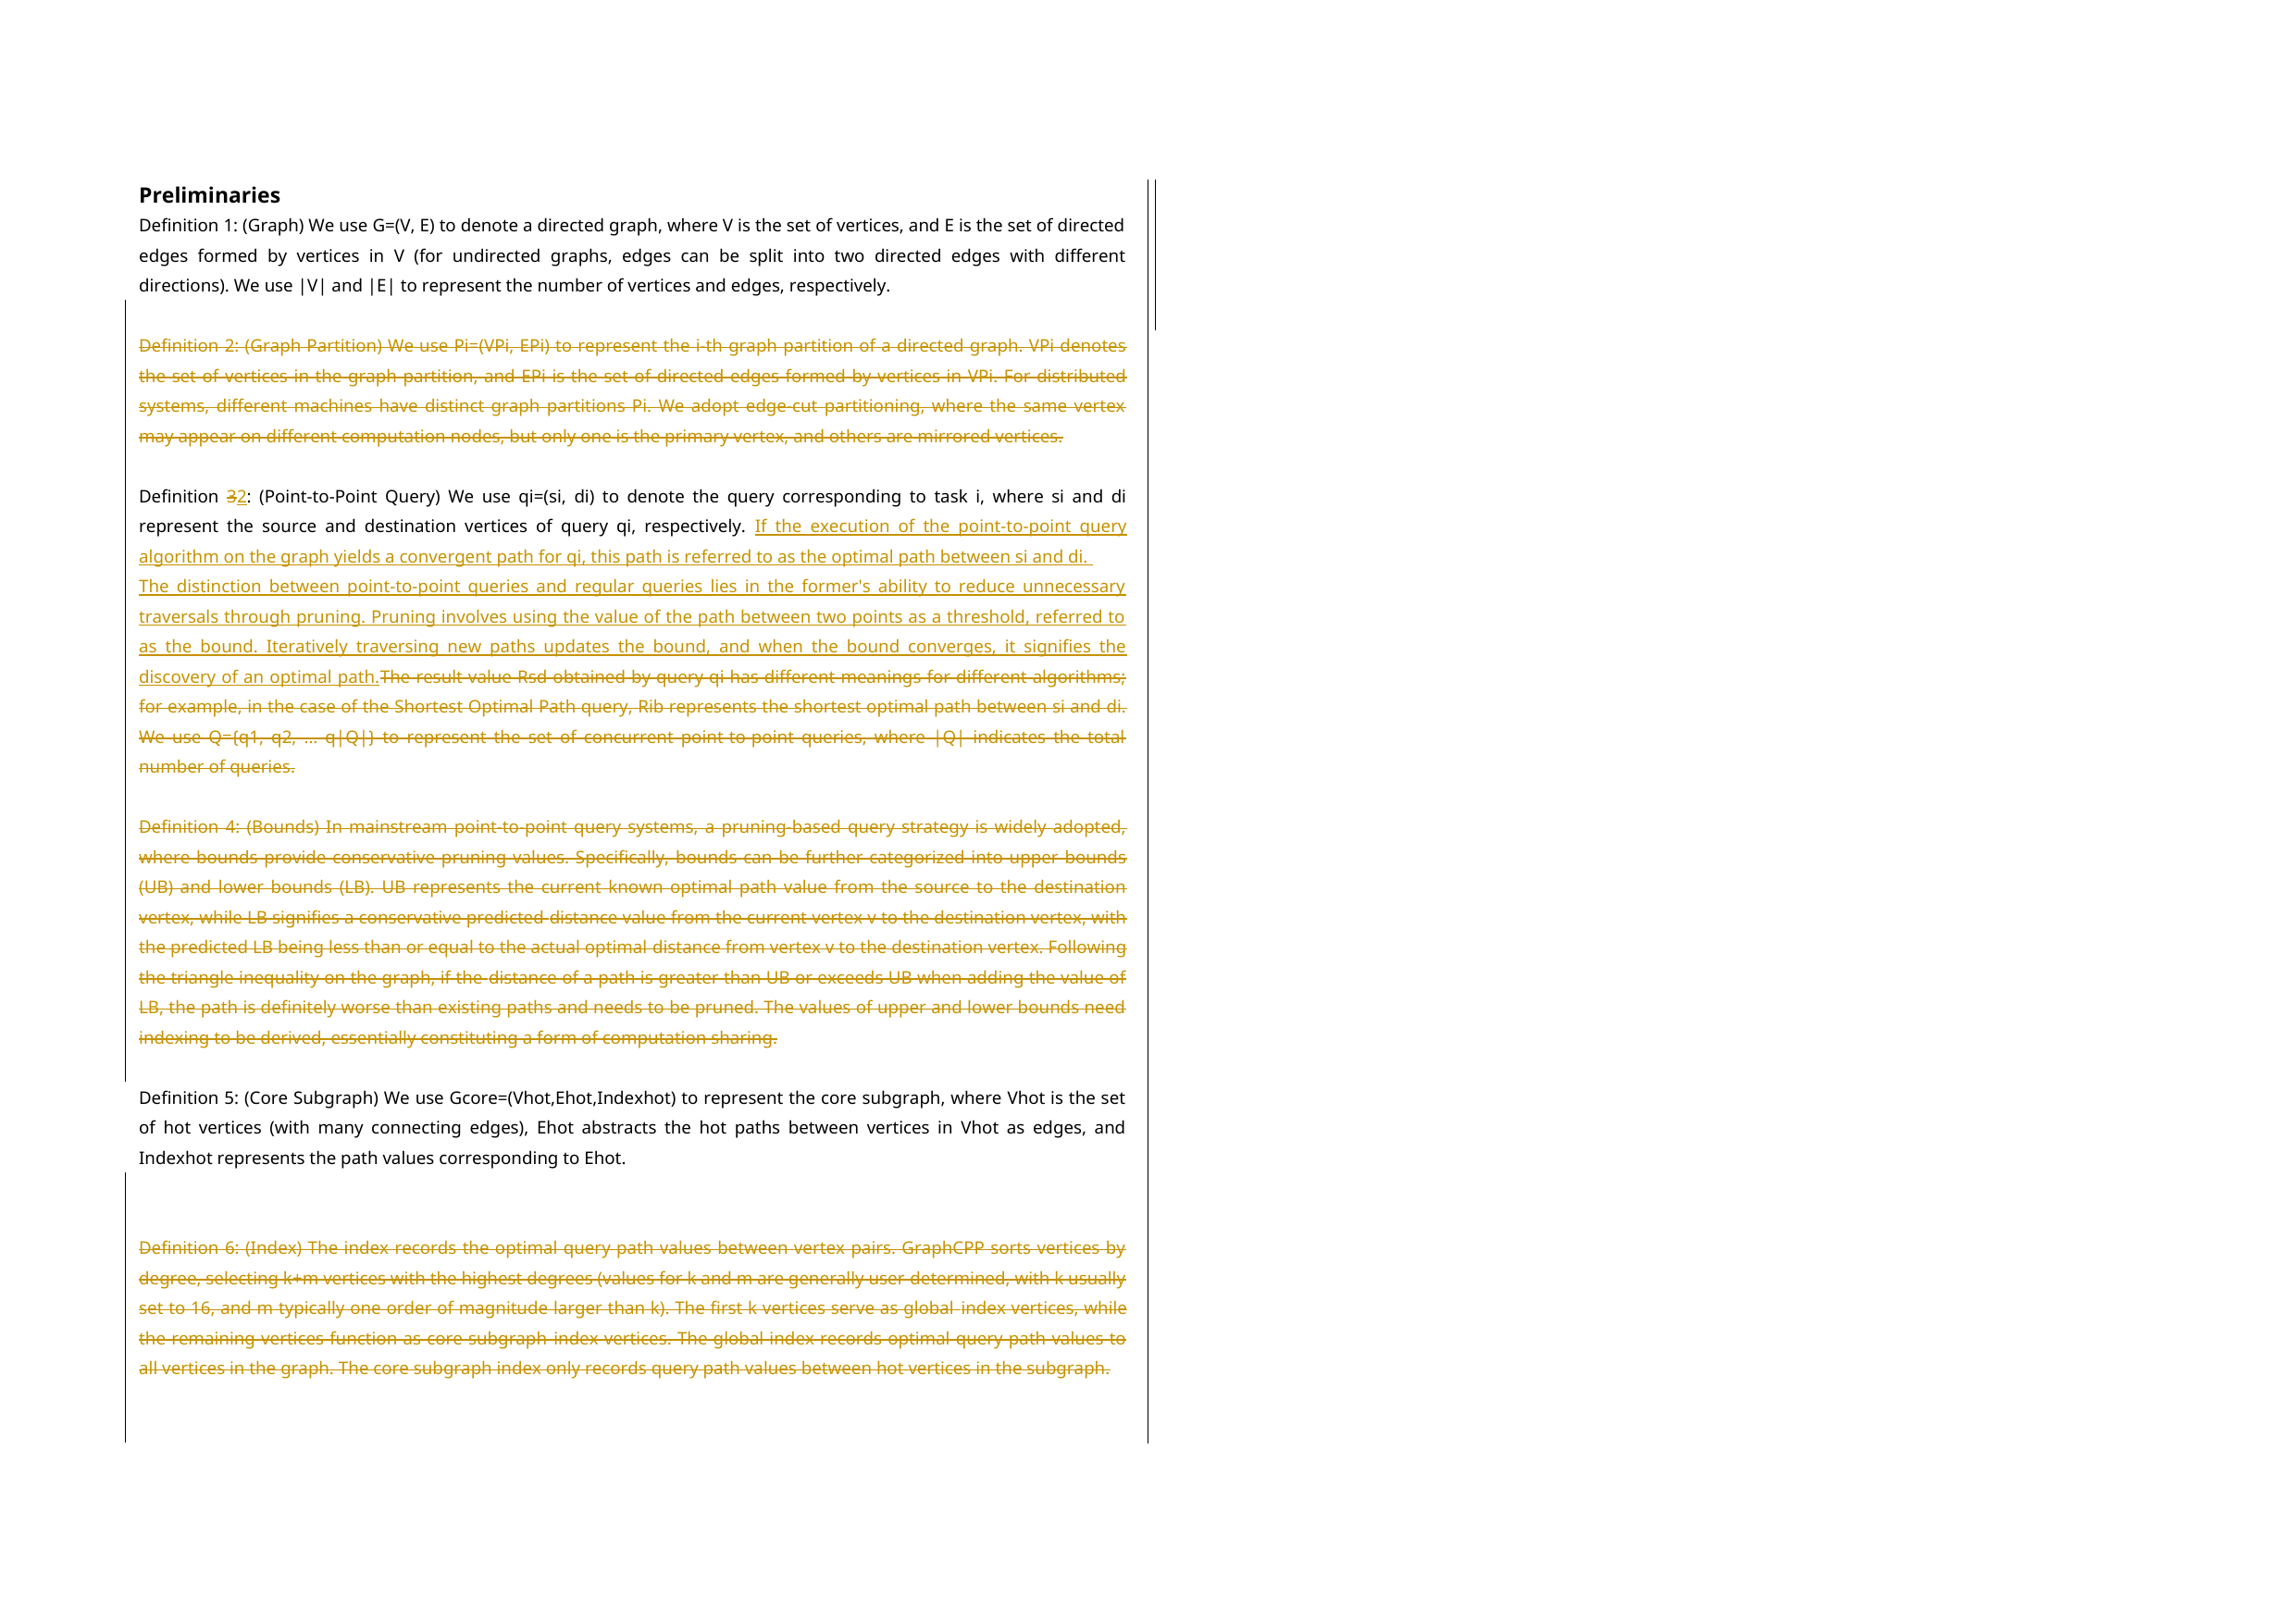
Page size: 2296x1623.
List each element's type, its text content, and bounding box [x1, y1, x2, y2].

text Preliminaries [139, 180, 1127, 210]
text Definition 1: (Graph) We use G=(V, E) to denote a directed graph, where V is the set of vertices, and E is the set of directed edges formed by vertices in V (for undirected graphs, edges can be split into two directed edges with different directions). We use |V| and |E| to represent the number of vertices and edges, respectively. [139, 210, 1127, 300]
text Definition 5: (Core Subgraph) We use Gcore=(Vhot,Ehot,Indexhot) to represent the core subgraph, where Vhot is the set of hot vertices (with many connecting edges), Ehot abstracts the hot paths between vertices in Vhot as edges, and Indexhot represents the path values corresponding to Ehot. [139, 1082, 1127, 1172]
text Definition : (Point-to-Point Query) We use qi=(si, di) to denote the query corresponding to task i, where si and di represent the source and destination vertices of query qi, respectively. [139, 480, 1127, 571]
